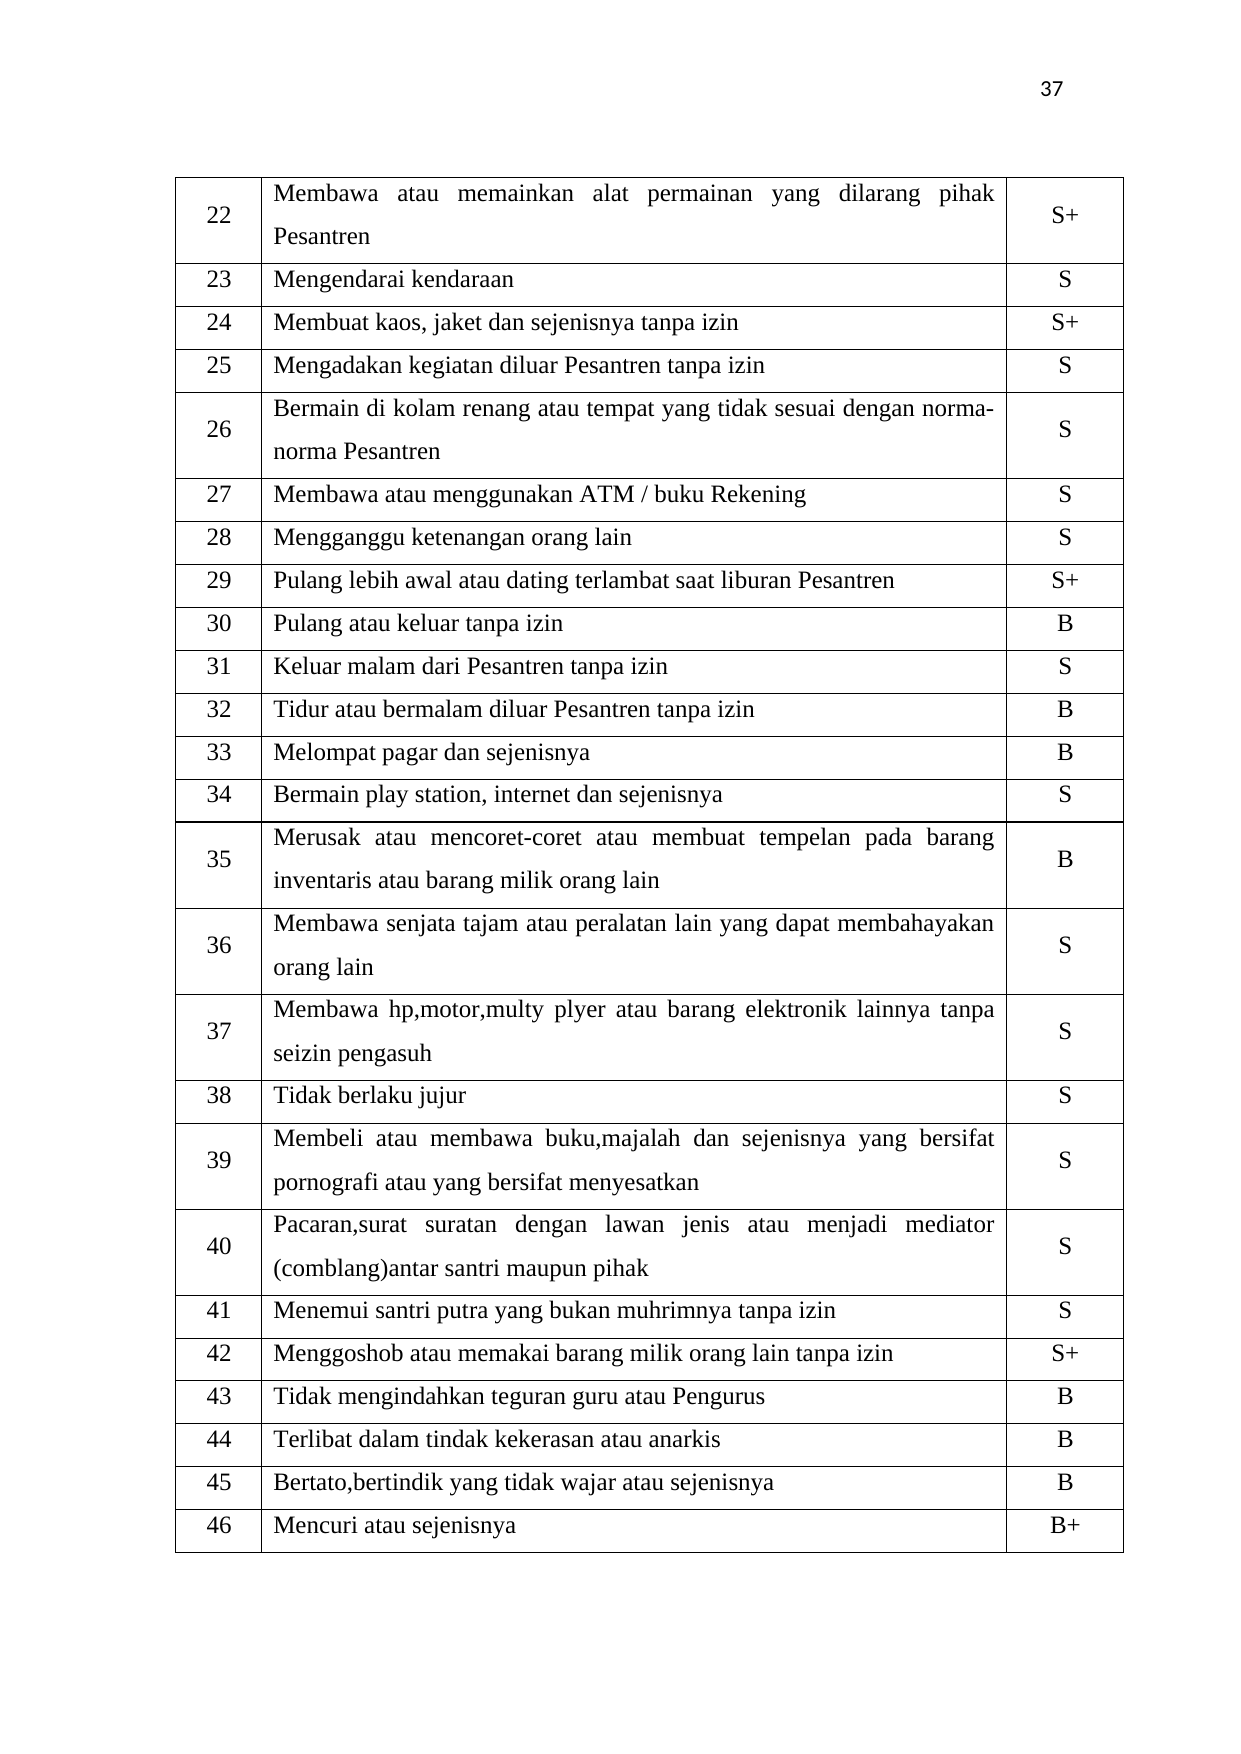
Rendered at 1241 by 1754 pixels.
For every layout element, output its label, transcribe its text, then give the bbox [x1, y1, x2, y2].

table_cell 32 [176, 694, 261, 736]
table_cell 46 [176, 1510, 261, 1552]
table_cell Pulang lebih awal atau dating terlambat saat liburan Pesantren [262, 565, 1006, 607]
table_cell 22 [176, 178, 261, 263]
table_cell 33 [176, 737, 261, 778]
table_cell Mengadakan kegiatan diluar Pesantren tanpa izin [262, 350, 1006, 392]
table_cell 41 [176, 1296, 261, 1337]
table_cell B [1007, 1467, 1123, 1509]
table_cell S [1007, 1210, 1123, 1294]
table_cell Membeli atau membawa buku,majalah dan sejenisnya yang bersifat pornografi atau yang bersifat menyesatkan [262, 1124, 1006, 1208]
table_cell 24 [176, 307, 261, 349]
table_cell S [1007, 350, 1123, 392]
table_cell Mencuri atau sejenisnya [262, 1510, 1006, 1552]
table_cell 29 [176, 565, 261, 607]
table_cell Tidak mengindahkan teguran guru atau Pengurus [262, 1381, 1006, 1423]
table_cell 34 [176, 780, 261, 821]
table_cell Pacaran,surat suratan dengan lawan jenis atau menjadi mediator (comblang)antar santri maupun pihak [262, 1210, 1006, 1294]
table_cell 42 [176, 1339, 261, 1380]
table_cell Menemui santri putra yang bukan muhrimnya tanpa izin [262, 1296, 1006, 1337]
table_cell Tidur atau bermalam diluar Pesantren tanpa izin [262, 694, 1006, 736]
table_cell B [1007, 1381, 1123, 1423]
table_cell Terlibat dalam tindak kekerasan atau anarkis [262, 1424, 1006, 1466]
table_cell Mengendarai kendaraan [262, 264, 1006, 306]
table_cell 39 [176, 1124, 261, 1208]
table_cell Membawa atau menggunakan ATM / buku Rekening [262, 479, 1006, 521]
table_cell 44 [176, 1424, 261, 1466]
table_cell S [1007, 995, 1123, 1079]
table_cell S [1007, 909, 1123, 993]
table_cell Membawa senjata tajam atau peralatan lain yang dapat membahayakan orang lain [262, 909, 1006, 993]
table_cell S [1007, 479, 1123, 521]
table_cell Bermain di kolam renang atau tempat yang tidak sesuai dengan norma-norma Pesantren [262, 393, 1006, 478]
table_cell S [1007, 393, 1123, 478]
table_cell B [1007, 1424, 1123, 1466]
table_cell B [1007, 737, 1123, 778]
table_cell B+ [1007, 1510, 1123, 1552]
table_cell Bermain play station, internet dan sejenisnya [262, 780, 1006, 821]
table_cell 31 [176, 651, 261, 693]
table_cell 37 [176, 995, 261, 1079]
table_cell S [1007, 522, 1123, 564]
table_cell S [1007, 1124, 1123, 1208]
table_cell S+ [1007, 1339, 1123, 1380]
table_cell S+ [1007, 178, 1123, 263]
table_cell Keluar malam dari Pesantren tanpa izin [262, 651, 1006, 693]
table_cell 43 [176, 1381, 261, 1423]
table_cell Membawa atau memainkan alat permainan yang dilarang pihak Pesantren [262, 178, 1006, 263]
table_cell B [1007, 694, 1123, 736]
table_cell Menggoshob atau memakai barang milik orang lain tanpa izin [262, 1339, 1006, 1380]
table_cell 35 [176, 823, 261, 907]
table_cell Mengganggu ketenangan orang lain [262, 522, 1006, 564]
table_cell B [1007, 823, 1123, 907]
table_cell 36 [176, 909, 261, 993]
table_cell Merusak atau mencoret-coret atau membuat tempelan pada barang inventaris atau barang milik orang lain [262, 823, 1006, 907]
table_cell Melompat pagar dan sejenisnya [262, 737, 1006, 778]
table_cell S+ [1007, 307, 1123, 349]
table_cell 40 [176, 1210, 261, 1294]
table_cell 27 [176, 479, 261, 521]
table_cell 28 [176, 522, 261, 564]
table_cell S [1007, 1081, 1123, 1122]
table_cell S [1007, 1296, 1123, 1337]
table_cell 25 [176, 350, 261, 392]
table_cell B [1007, 608, 1123, 650]
table_cell 30 [176, 608, 261, 650]
table_cell 45 [176, 1467, 261, 1509]
table_cell Membawa hp,motor,multy plyer atau barang elektronik lainnya tanpa seizin pengasuh [262, 995, 1006, 1079]
table_cell 38 [176, 1081, 261, 1122]
table_cell S [1007, 651, 1123, 693]
table_cell Tidak berlaku jujur [262, 1081, 1006, 1122]
table_cell Bertato,bertindik yang tidak wajar atau sejenisnya [262, 1467, 1006, 1509]
table_cell 26 [176, 393, 261, 478]
table_cell Pulang atau keluar tanpa izin [262, 608, 1006, 650]
table_cell S [1007, 780, 1123, 821]
table_cell Membuat kaos, jaket dan sejenisnya tanpa izin [262, 307, 1006, 349]
table_cell 23 [176, 264, 261, 306]
table_cell S [1007, 264, 1123, 306]
table_cell S+ [1007, 565, 1123, 607]
